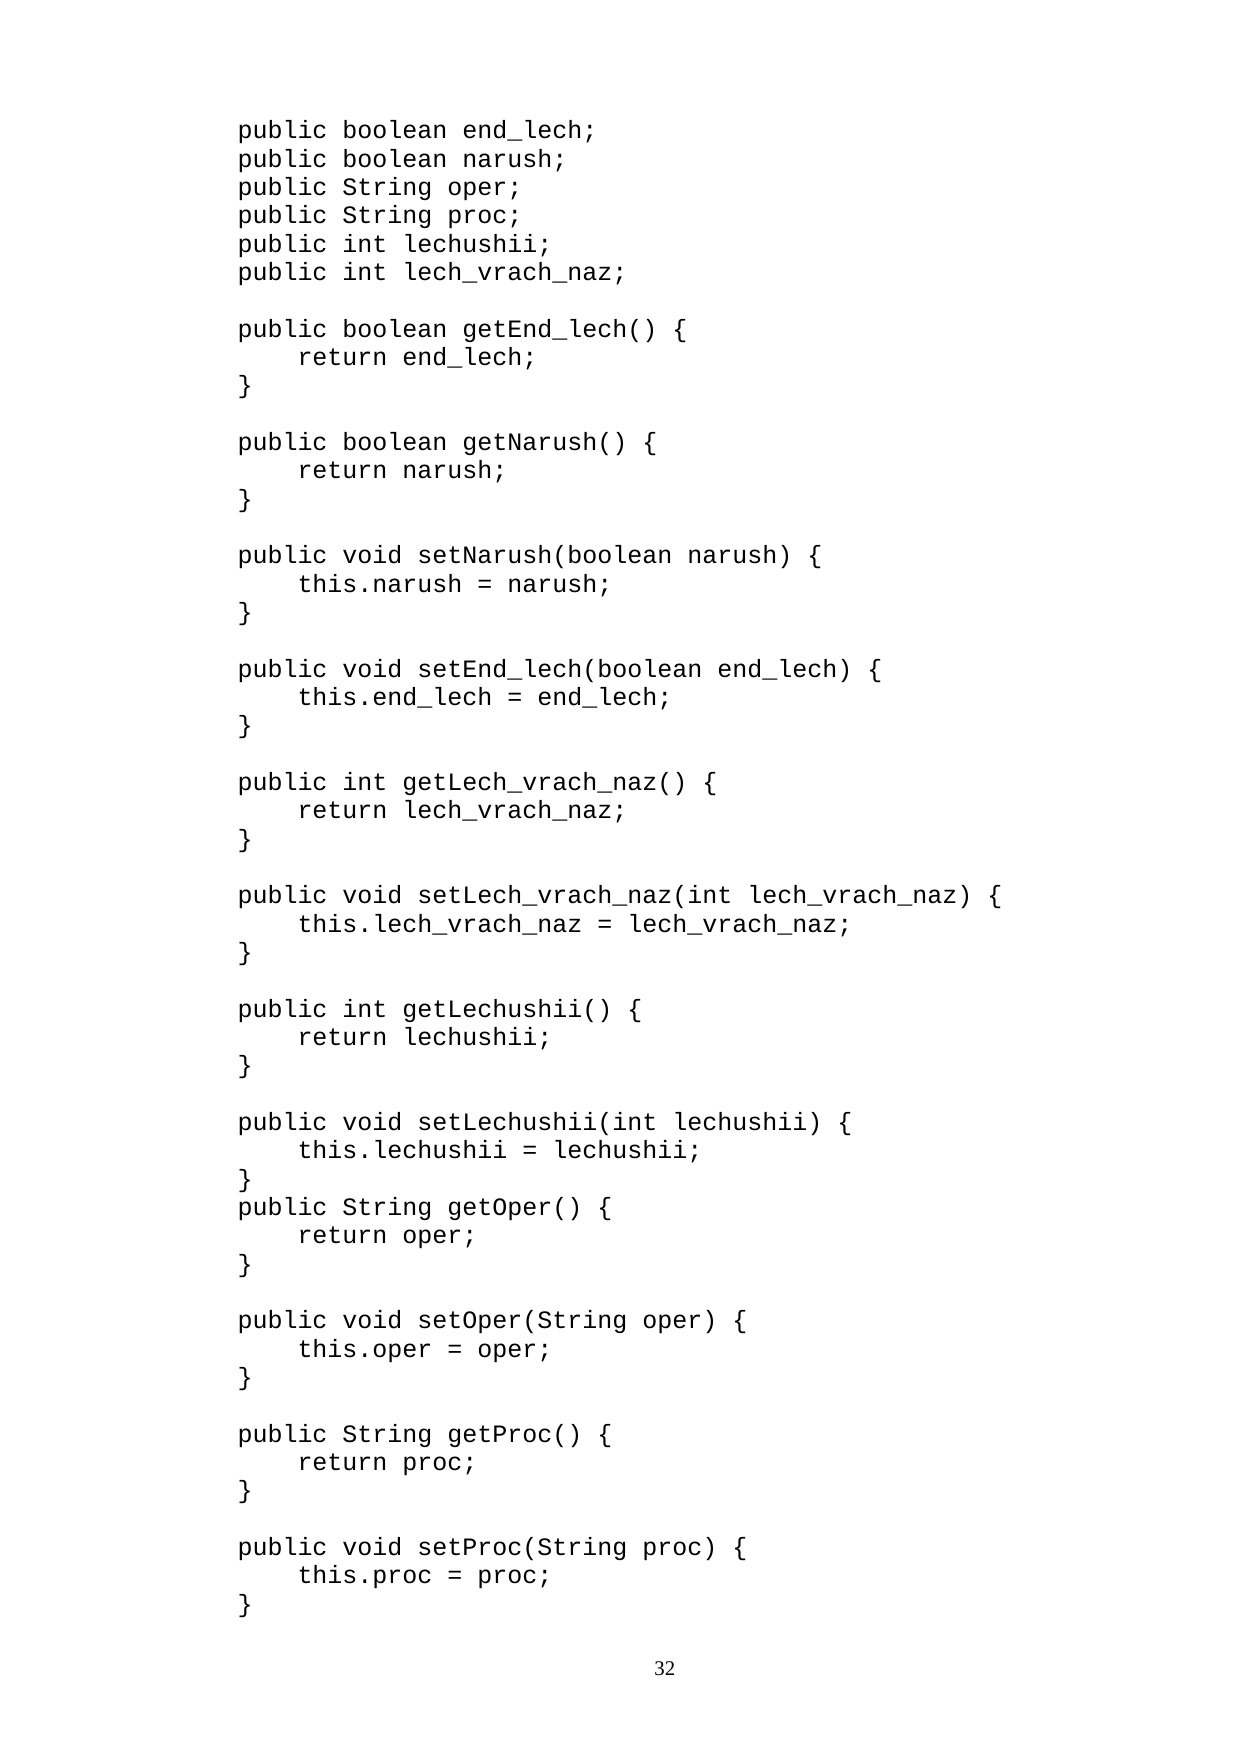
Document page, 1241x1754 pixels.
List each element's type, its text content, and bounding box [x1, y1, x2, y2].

text } [177, 1166, 1152, 1195]
text public int getLechushii() { [177, 996, 1152, 1025]
text public boolean narush; [177, 146, 1152, 175]
text this.narush = narush; [177, 571, 1152, 600]
text public void setOper(String oper) { [177, 1308, 1152, 1336]
text } [177, 826, 1152, 855]
text return oper; [177, 1223, 1152, 1251]
text } [177, 713, 1152, 741]
text public boolean end_lech; [177, 118, 1152, 146]
text public String getProc() { [177, 1421, 1152, 1450]
text this.lechushii = lechushii; [177, 1138, 1152, 1166]
text public void setProc(String proc) { [177, 1535, 1152, 1563]
text public String proc; [177, 203, 1152, 231]
text public String getOper() { [177, 1195, 1152, 1223]
text } [177, 1591, 1152, 1620]
text } [177, 486, 1152, 515]
text } [177, 1365, 1152, 1393]
text } [177, 1478, 1152, 1506]
text public void setEnd_lech(boolean end_lech) { [177, 656, 1152, 685]
text public String oper; [177, 175, 1152, 203]
text public boolean getNarush() { [177, 430, 1152, 458]
text return proc; [177, 1450, 1152, 1478]
text this.oper = oper; [177, 1336, 1152, 1365]
text public int lech_vrach_naz; [177, 260, 1152, 288]
text this.proc = proc; [177, 1563, 1152, 1591]
text return lechushii; [177, 1025, 1152, 1053]
text } [177, 1053, 1152, 1081]
text } [177, 940, 1152, 968]
text return end_lech; [177, 345, 1152, 373]
text this.lech_vrach_naz = lech_vrach_naz; [177, 911, 1152, 940]
text public void setNarush(boolean narush) { [177, 543, 1152, 571]
text return lech_vrach_naz; [177, 798, 1152, 826]
text public int getLech_vrach_naz() { [177, 770, 1152, 798]
text this.end_lech = end_lech; [177, 685, 1152, 713]
text } [177, 1251, 1152, 1280]
text } [177, 373, 1152, 401]
text public int lechushii; [177, 231, 1152, 260]
text return narush; [177, 458, 1152, 486]
text } [177, 600, 1152, 628]
text public void setLechushii(int lechushii) { [177, 1110, 1152, 1138]
text public void setLech_vrach_naz(int lech_vrach_naz) { [177, 883, 1152, 911]
text public boolean getEnd_lech() { [177, 316, 1152, 345]
